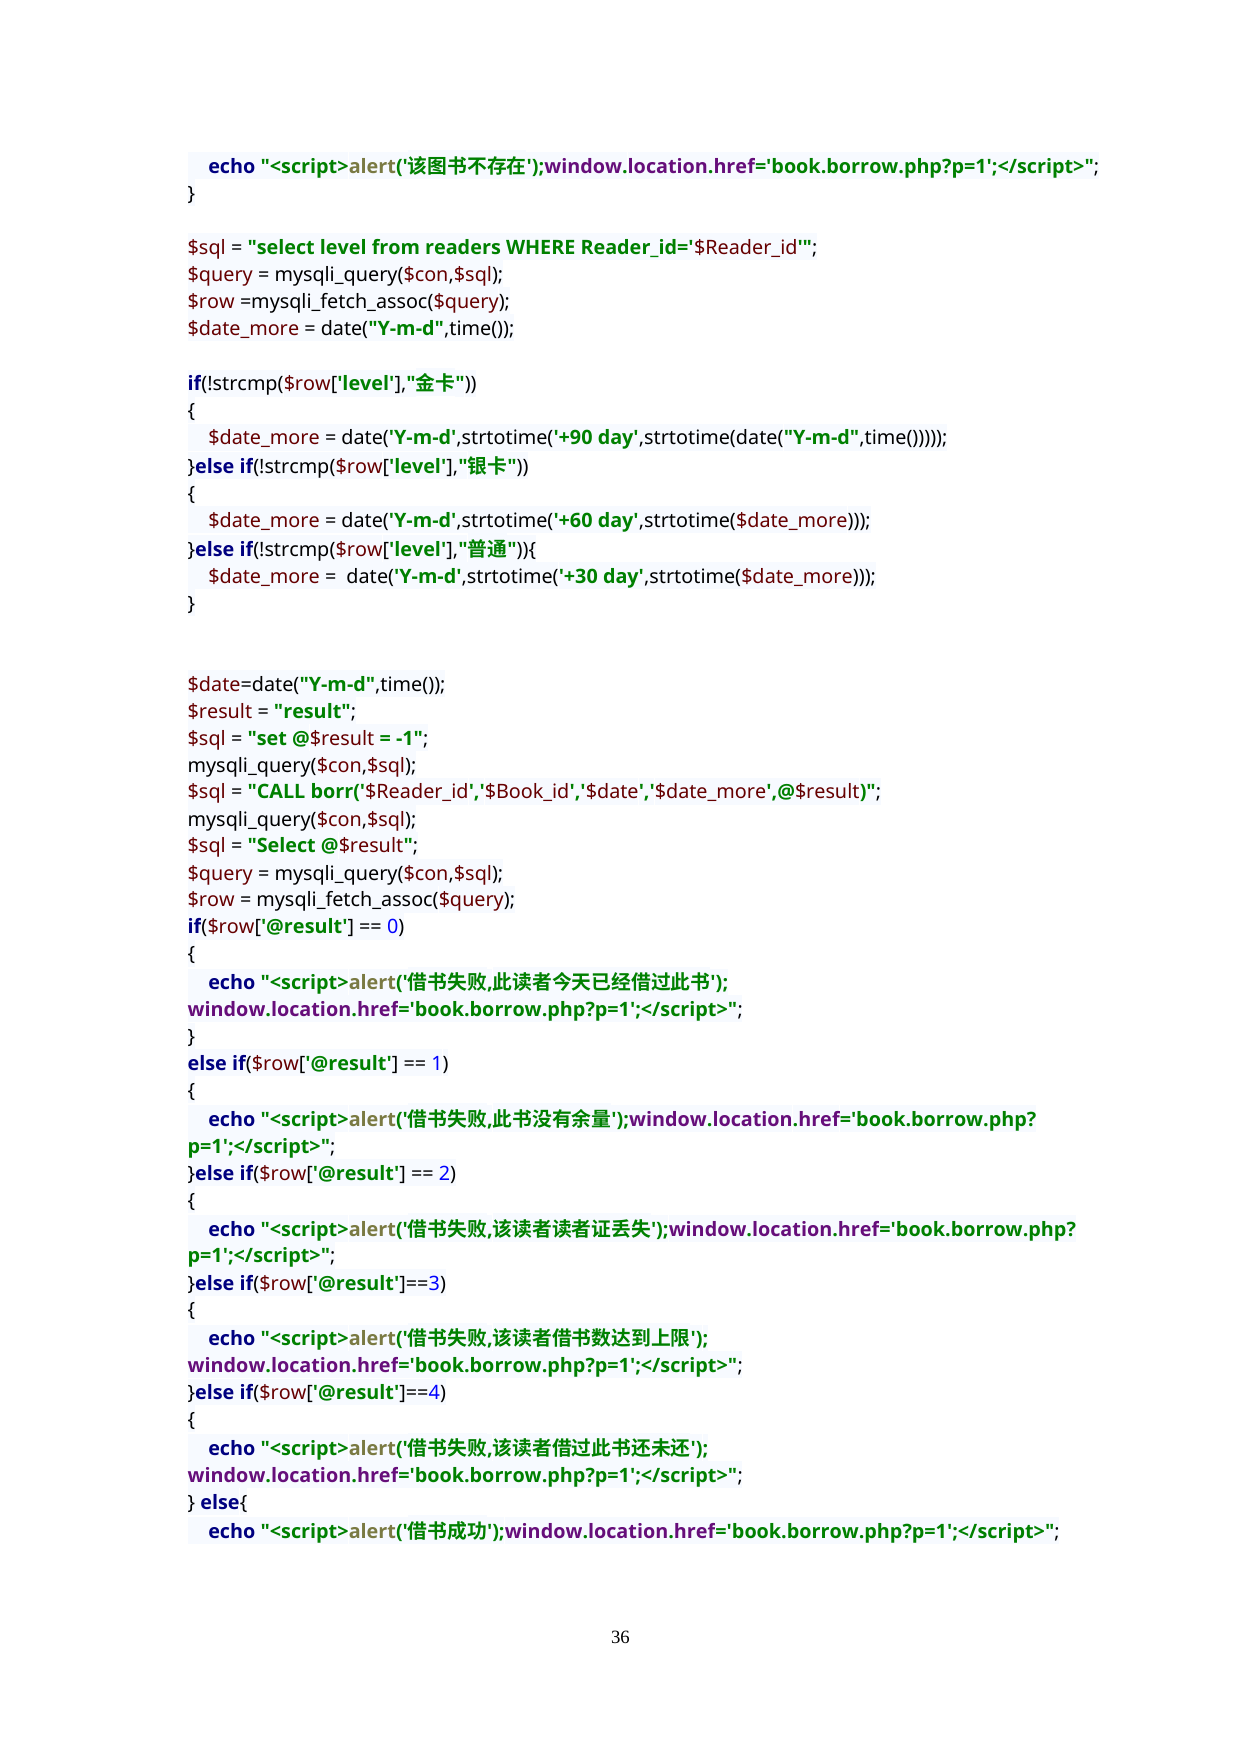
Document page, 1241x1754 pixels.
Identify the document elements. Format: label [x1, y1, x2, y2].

text [187, 150, 1102, 1571]
